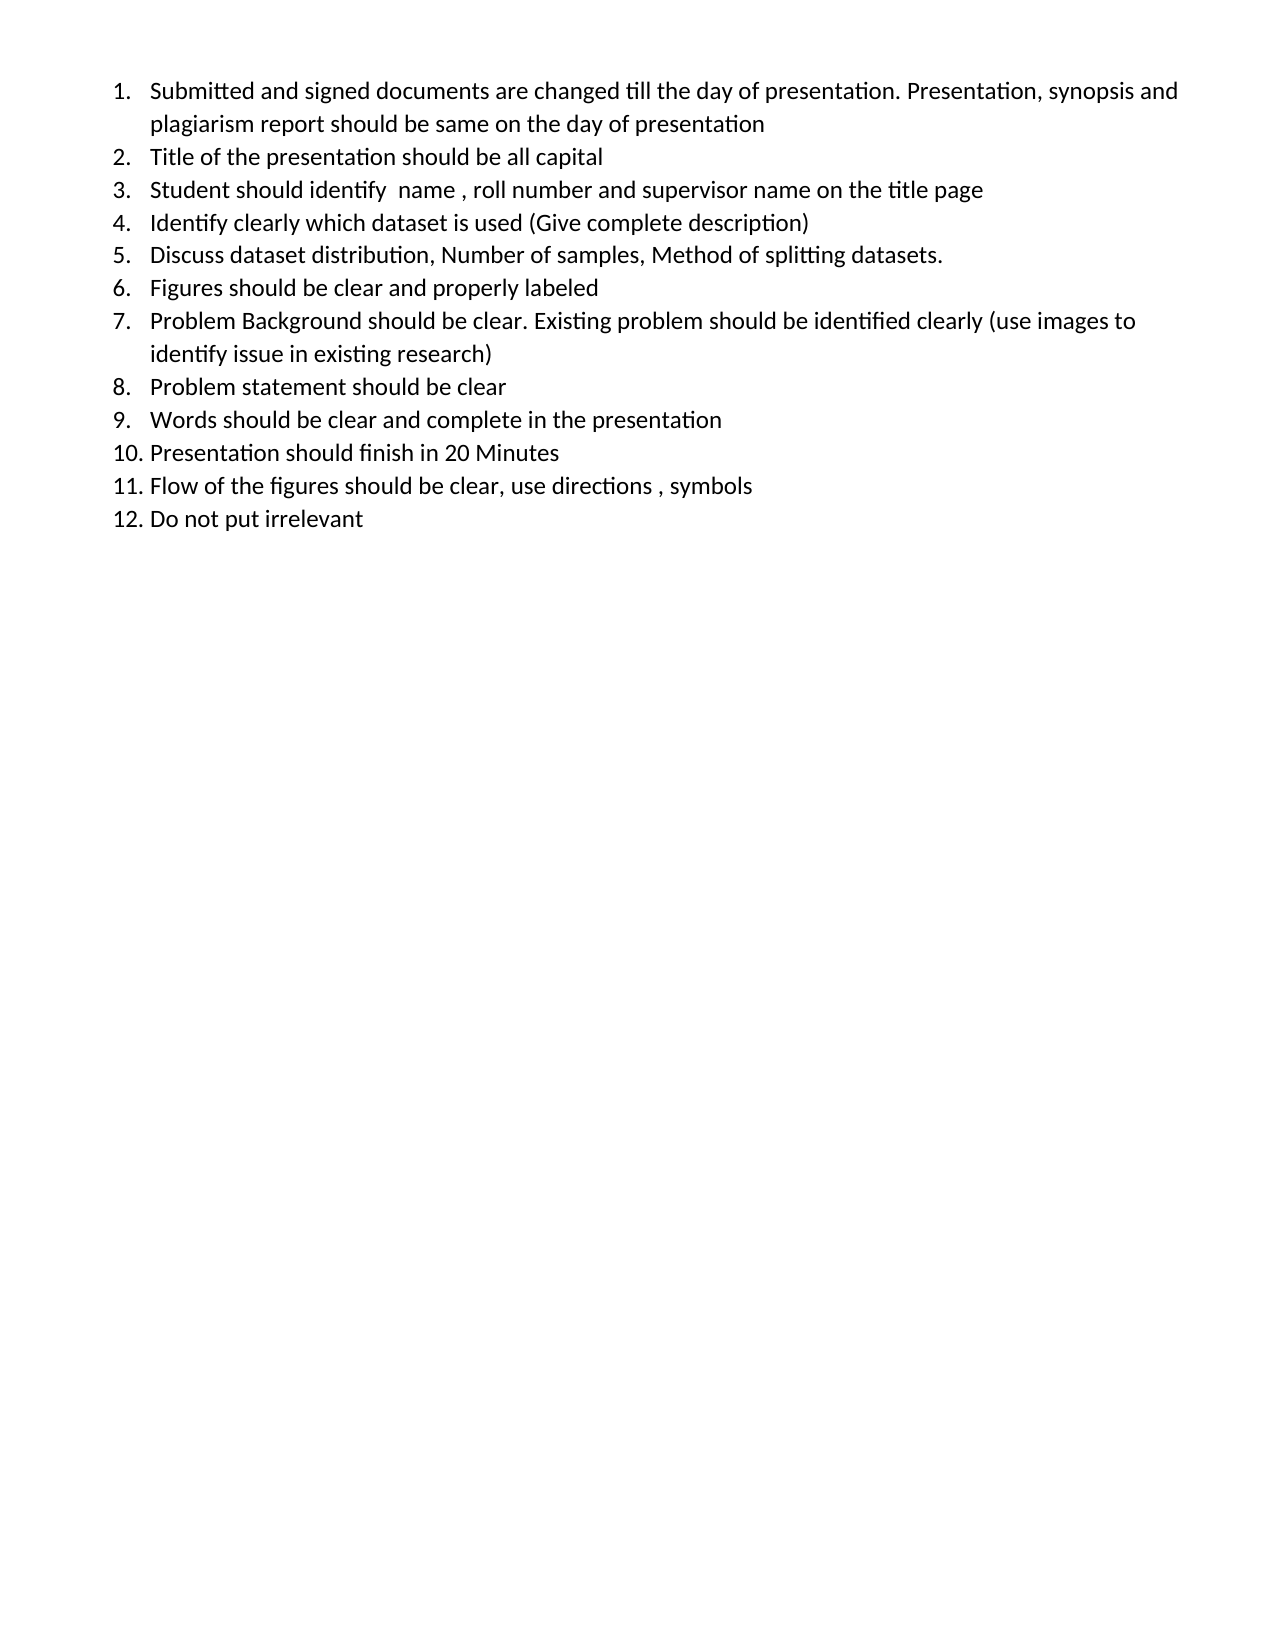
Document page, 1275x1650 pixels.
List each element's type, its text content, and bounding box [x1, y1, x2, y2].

list Words should be clear and complete in the presentation [112, 404, 1200, 435]
list Do not put irrelevant [112, 503, 1200, 533]
list Flow of the figures should be clear, use directions , symbols [112, 470, 1200, 501]
list Problem statement should be clear [112, 371, 1200, 402]
list Student should identify name , roll number and supervisor name on the title page [112, 174, 1200, 204]
list Discuss dataset distribution, Number of samples, Method of splitting datasets. [112, 239, 1200, 270]
list Problem Background should be clear. Existing problem should be identified clearly (use images to identify issue in existing research) [112, 305, 1200, 369]
list Identify clearly which dataset is used (Give complete description) [112, 207, 1200, 237]
list Figures should be clear and properly labeled [112, 272, 1200, 303]
list Submitted and signed documents are changed till the day of presentation. Presentation, synopsis and plagiarism report should be same on the day of presentation [112, 75, 1200, 138]
list Presentation should finish in 20 Minutes [112, 437, 1200, 468]
list Title of the presentation should be all capital [112, 141, 1200, 171]
